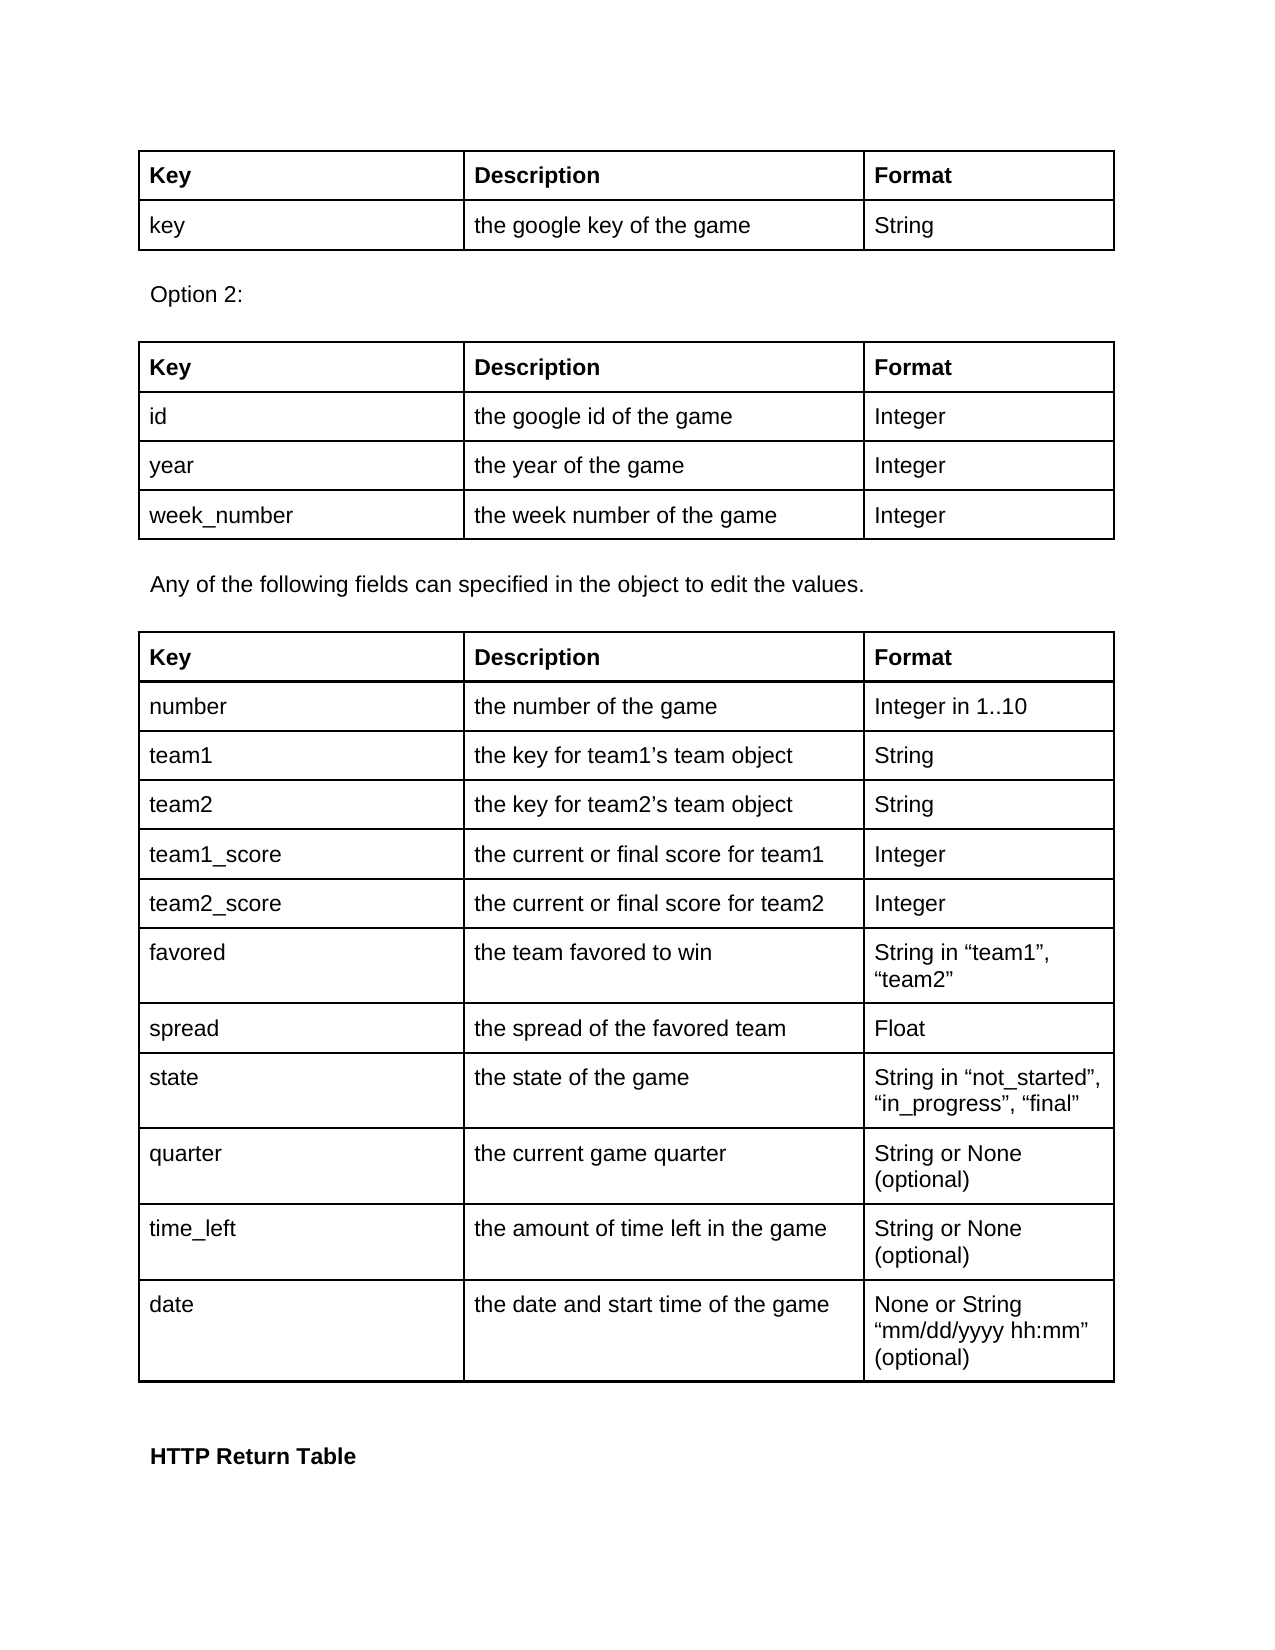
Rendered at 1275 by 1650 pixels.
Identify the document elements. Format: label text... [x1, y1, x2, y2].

table_cell the date and start time of the game [465, 1281, 863, 1380]
table_cell String [865, 201, 1113, 248]
table_cell team1_score [140, 830, 463, 877]
table_header Format [865, 343, 1113, 391]
table_cell String in “team1”, “team2” [865, 929, 1113, 1002]
table_cell number [140, 683, 463, 729]
table_cell String in “not_started”, “in_progress”, “final” [865, 1054, 1113, 1127]
table_cell id [140, 393, 463, 440]
table_cell Integer [865, 830, 1113, 877]
table_cell the google id of the game [465, 393, 863, 440]
table_cell the team favored to win [465, 929, 863, 1002]
table_cell the number of the game [465, 683, 863, 729]
table_cell quarter [140, 1129, 463, 1203]
table_header Format [865, 152, 1113, 199]
text Any of the following fields can specified in the object to edit the values. [150, 571, 1125, 597]
table_cell the current or final score for team1 [465, 830, 863, 877]
table_cell the key for team1’s team object [465, 732, 863, 779]
table_cell the current or final score for team2 [465, 880, 863, 927]
table_cell time_left [140, 1205, 463, 1278]
table_cell state [140, 1054, 463, 1127]
table_cell spread [140, 1004, 463, 1052]
table_header Description [465, 152, 863, 199]
table_cell the spread of the favored team [465, 1004, 863, 1052]
table_cell the key for team2’s team object [465, 781, 863, 828]
table_cell favored [140, 929, 463, 1002]
table_cell String [865, 781, 1113, 828]
text Option 2: [150, 281, 1125, 307]
table_header Key [140, 152, 463, 199]
table_cell None or String “mm/dd/yyyy hh:mm” (optional) [865, 1281, 1113, 1380]
table_cell Integer [865, 393, 1113, 440]
table_cell team2 [140, 781, 463, 828]
table_cell the current game quarter [465, 1129, 863, 1203]
table_cell Integer [865, 491, 1113, 538]
table_cell String [865, 732, 1113, 779]
table_cell String or None (optional) [865, 1129, 1113, 1203]
table_header Description [465, 633, 863, 680]
table_cell the year of the game [465, 442, 863, 489]
table_cell date [140, 1281, 463, 1380]
table_cell the state of the game [465, 1054, 863, 1127]
table_header Key [140, 633, 463, 680]
table_cell Integer [865, 880, 1113, 927]
table_cell Integer in 1..10 [865, 683, 1113, 729]
table_cell year [140, 442, 463, 489]
text HTTP Return Table [150, 1443, 1125, 1469]
table_cell Float [865, 1004, 1113, 1052]
table_cell the week number of the game [465, 491, 863, 538]
table_cell team1 [140, 732, 463, 779]
table_header Format [865, 633, 1113, 680]
table_cell String or None (optional) [865, 1205, 1113, 1278]
table_cell the google key of the game [465, 201, 863, 248]
table_header Description [465, 343, 863, 391]
table_cell team2_score [140, 880, 463, 927]
table_header Key [140, 343, 463, 391]
table_cell Integer [865, 442, 1113, 489]
table_cell the amount of time left in the game [465, 1205, 863, 1278]
table_cell key [140, 201, 463, 248]
table_cell week_number [140, 491, 463, 538]
